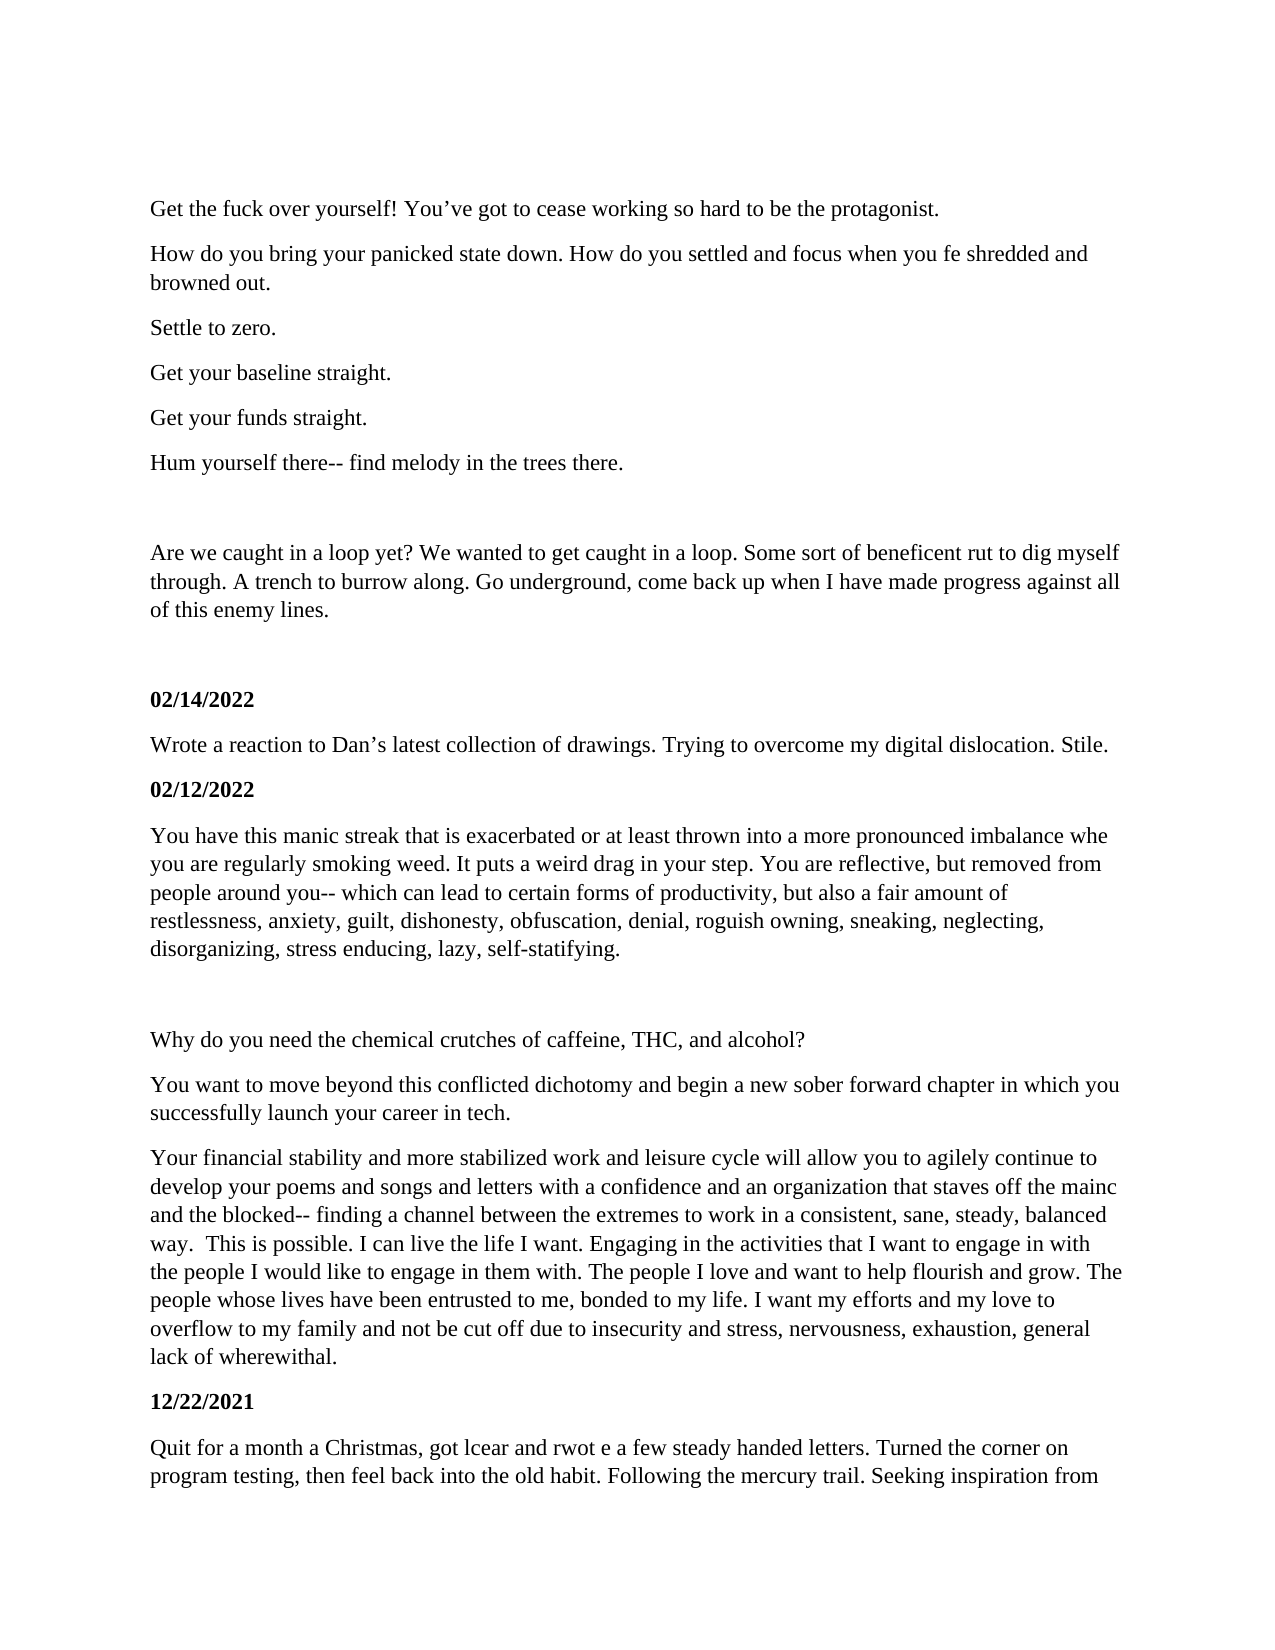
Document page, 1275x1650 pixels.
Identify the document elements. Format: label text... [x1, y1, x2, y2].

text You want to move beyond this conflicted dichotomy and begin a new sober forward chapter in which you successfully launch your career in tech. [150, 1071, 1125, 1126]
text You have this manic streak that is exacerbated or at least thrown into a more pronounced imbalance whe you are regularly smoking weed. It puts a weird drag in your step. You are reflective, but removed from people around you-- which can lead to certain forms of productivity, but also a fair amount of restlessness, anxiety, guilt, dishonesty, obfuscation, denial, roguish owning, sneaking, neglecting, disorganizing, stress enducing, lazy, self-statifying. [150, 822, 1125, 962]
text 12/22/2021 [150, 1388, 1125, 1415]
text Get the fuck over yourself! You’ve got to cease working so hard to be the protagonist. [150, 195, 1125, 221]
text Hum yourself there-- find melody in the trees there. [150, 449, 1125, 475]
text Settle to zero. [150, 314, 1125, 340]
text Are we caught in a loop yet? We wanted to get caught in a loop. Some sort of beneficent rut to dig myself through. A trench to burrow along. Go underground, come back up when I have made progress against all of this enemy lines. [150, 539, 1125, 622]
text Get your baseline straight. [150, 359, 1125, 385]
text Your financial stability and more stabilized work and leisure cycle will allow you to agilely continue to develop your poems and songs and letters with a confidence and an organization that staves off the mainc and the blocked-- finding a channel between the extremes to work in a consistent, sane, steady, balanced way. This is possible. I can live the life I want. Engaging in the activities that I want to engage in with the people I would like to engage in them with. The people I love and want to help flourish and grow. The people whose lives have been entrusted to me, bonded to my life. I want my efforts and my love to overflow to my family and not be cut off due to insecurity and stress, nervousness, exhaustion, general lack of wherewithal. [150, 1144, 1125, 1370]
text How do you bring your panicked state down. How do you settled and focus when you fe shredded and browned out. [150, 240, 1125, 295]
text Why do you need the chemical crutches of caffeine, THC, and alcohol? [150, 1026, 1125, 1052]
text 02/12/2022 [150, 777, 1125, 803]
text Wrote a reaction to Dan’s latest collection of drawings. Trying to overcome my digital dislocation. Stile. [150, 731, 1125, 758]
text 02/14/2022 [150, 686, 1125, 713]
text Get your funds straight. [150, 404, 1125, 430]
